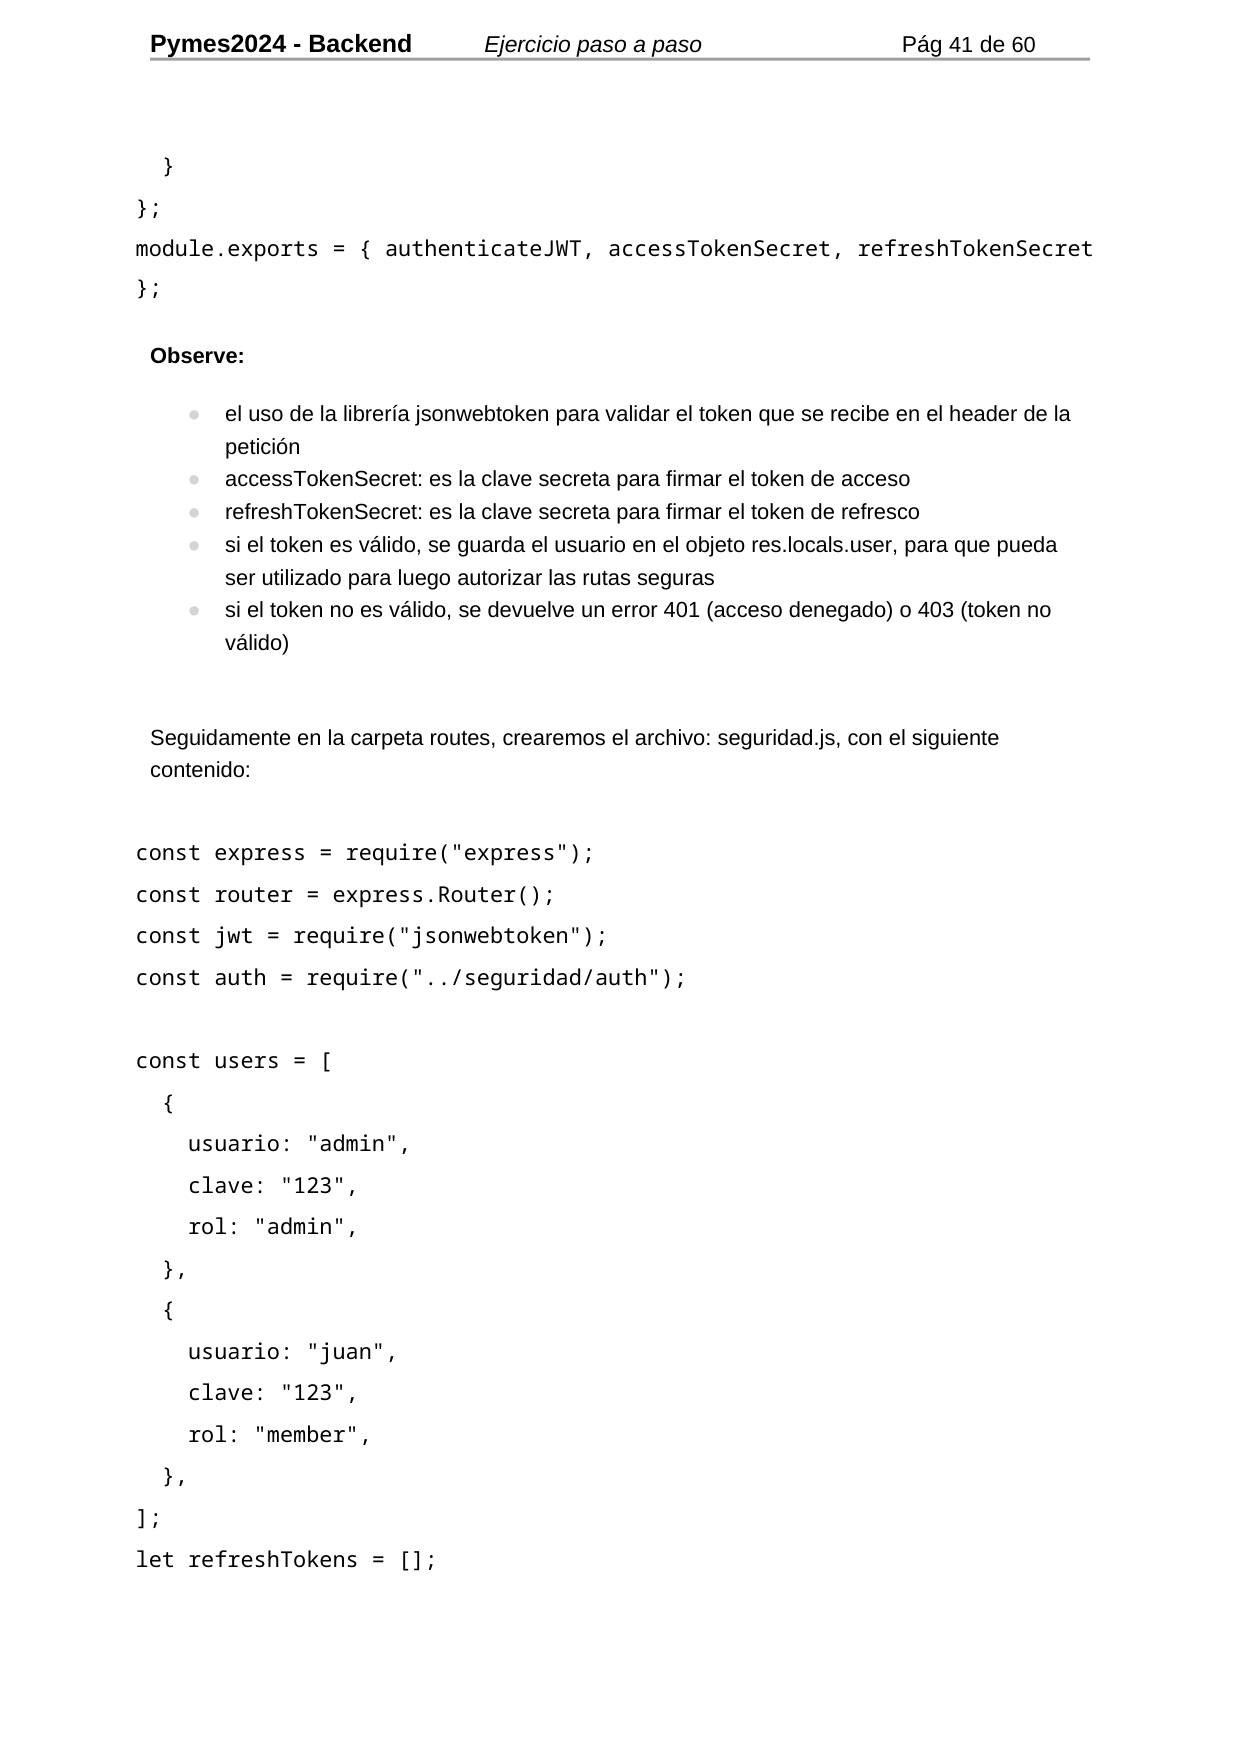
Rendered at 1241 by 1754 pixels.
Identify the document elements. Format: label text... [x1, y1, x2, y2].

text const jwt = require("jsonwebtoken"); [135, 920, 1094, 950]
text clave: "123", [135, 1377, 1094, 1407]
text rol: "admin", [135, 1211, 1094, 1241]
text let refreshTokens = []; [135, 1544, 1094, 1573]
text { [135, 1294, 1094, 1324]
text const auth = require("../seguridad/auth"); [135, 962, 1094, 992]
list accessTokenSecret: es la clave secreta para firmar el token de acceso [187, 466, 1090, 491]
text usuario: "juan", [135, 1336, 1094, 1366]
text const users = [ [135, 1045, 1094, 1075]
text }, [135, 1253, 1094, 1282]
text ]; [135, 1502, 1094, 1532]
list refreshTokenSecret: es la clave secreta para firmar el token de refresco [187, 499, 1090, 524]
text module.exports = { authenticateJWT, accessTokenSecret, refreshTokenSecret }; [135, 233, 1094, 302]
text Observe: [150, 343, 1090, 368]
text const router = express.Router(); [135, 879, 1094, 908]
text usuario: "admin", [135, 1128, 1094, 1158]
text }; [135, 192, 1094, 221]
text rol: "member", [135, 1419, 1094, 1449]
text } [135, 150, 1094, 180]
list si el token es válido, se guarda el usuario en el objeto res.locals.user, para que pueda ser utilizado para luego autorizar las rutas seguras [187, 532, 1090, 589]
list si el token no es válido, se devuelve un error 401 (acceso denegado) o 403 (token no válido) [187, 597, 1090, 655]
text Seguidamente en la carpeta routes, crearemos el archivo: seguridad.js, con el siguiente contenido: [150, 724, 1090, 815]
text const express = require("express"); [135, 837, 1094, 867]
text clave: "123", [135, 1169, 1094, 1199]
text }, [135, 1461, 1094, 1490]
text { [135, 1086, 1094, 1116]
list el uso de la librería jsonwebtoken para validar el token que se recibe en el header de la petición [187, 401, 1090, 459]
